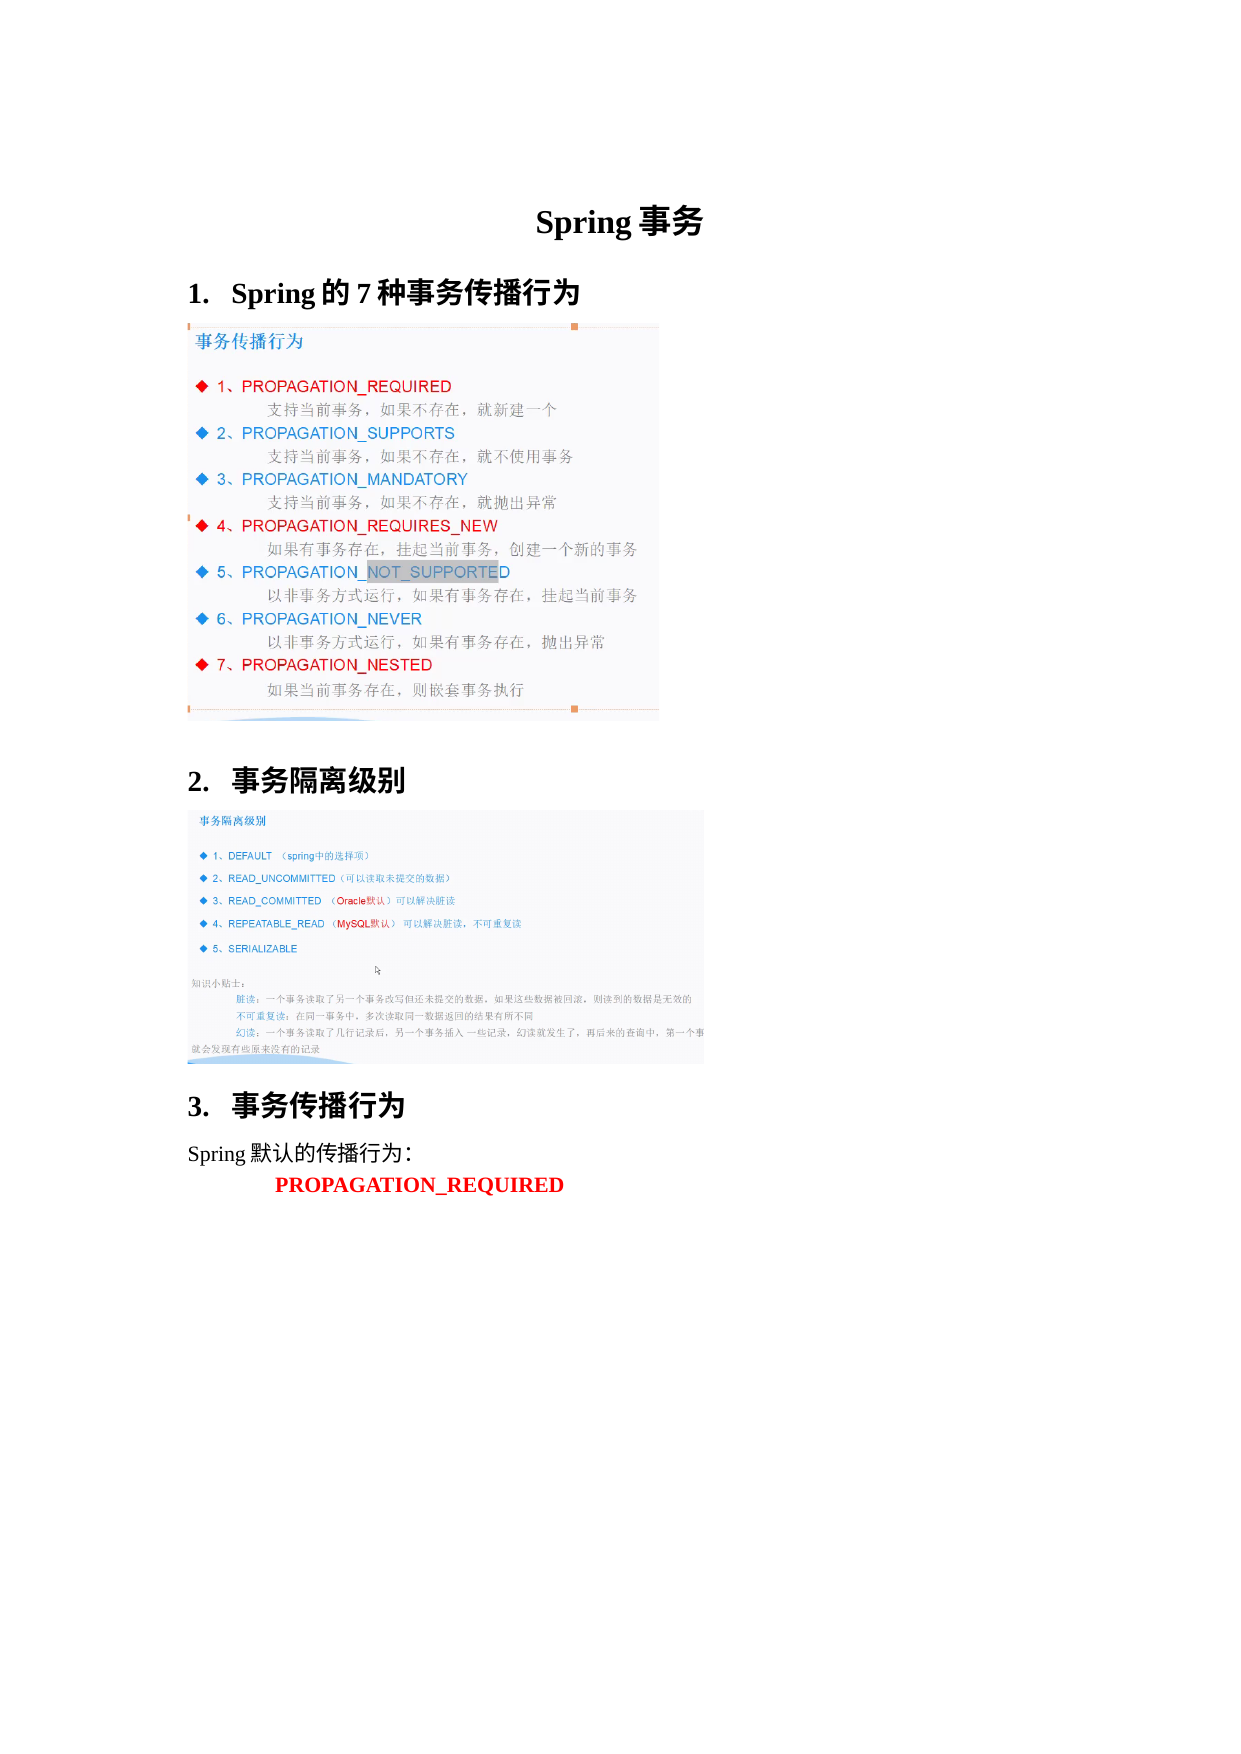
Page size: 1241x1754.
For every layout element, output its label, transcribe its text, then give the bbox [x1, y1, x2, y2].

subtitle 事务传播行为 [187, 1071, 1053, 1136]
picture [187, 323, 660, 721]
text PROPAGATION_REQUIRED [231, 1168, 1053, 1201]
subtitle Spring的7种事务传播行为 [187, 258, 1053, 323]
subtitle 事务隔离级别 [187, 746, 1053, 811]
text Spring默认的传播行为： [187, 1136, 1053, 1168]
picture [187, 810, 704, 1064]
title Spring事务 [187, 187, 1053, 252]
